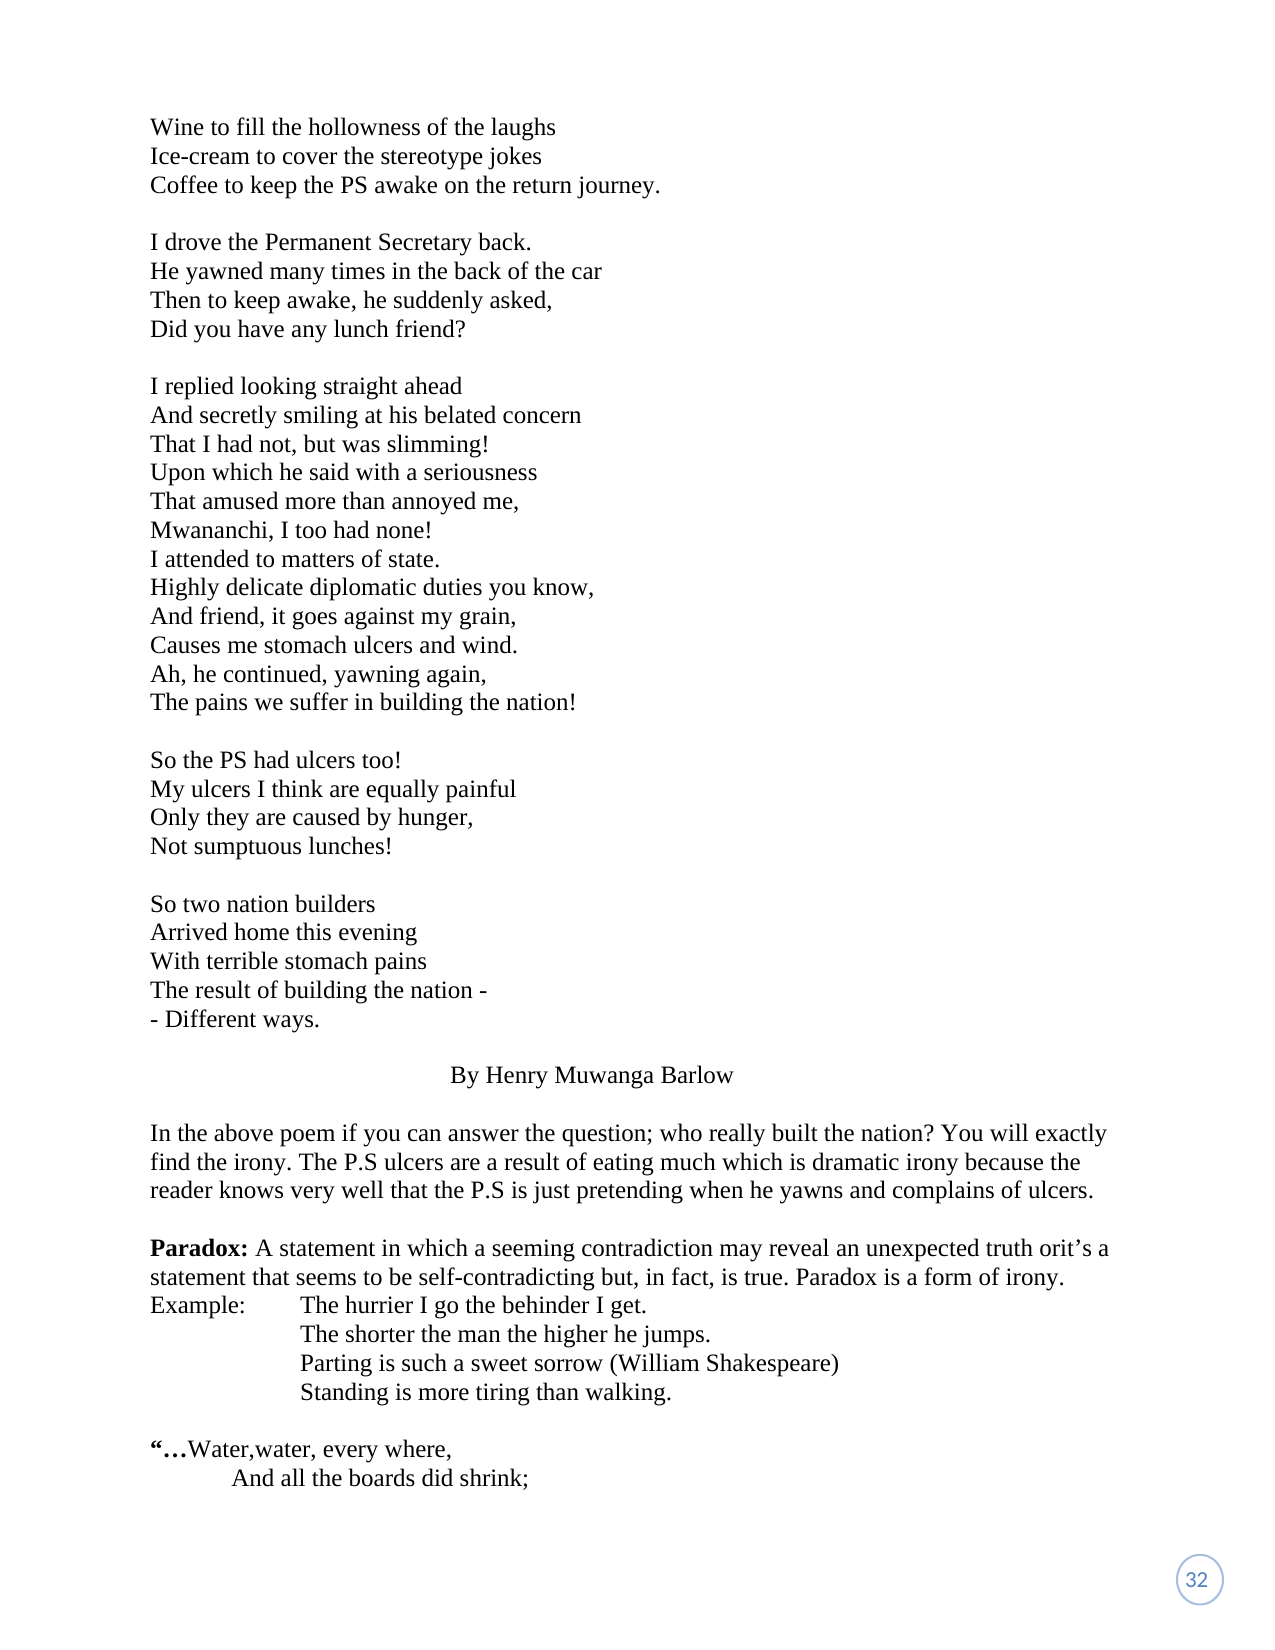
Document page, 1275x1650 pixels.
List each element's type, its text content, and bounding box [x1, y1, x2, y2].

text The shorter the man the higher he jumps. [150, 1319, 1125, 1348]
text Example: The hurrier I go the behinder I get. [150, 1291, 1125, 1319]
text By Henry Muwanga Barlow [375, 1061, 1125, 1089]
text Standing is more tiring than walking. [150, 1377, 1125, 1406]
text Parting is such a sweet sorrow (William Shakespeare) [150, 1348, 1125, 1377]
text And all the boards did shrink; [150, 1463, 1125, 1492]
text Paradox: A statement in which a seeming contradiction may reveal an unexpected truth orit’s a statement that seems to be self-contradicting but, in fact, is true. Paradox is a form of irony. [150, 1233, 1125, 1291]
text “…Water,water, every where, [150, 1434, 1125, 1463]
text In the above poem if you can answer the question; who really built the nation? You will exactly find the irony. The P.S ulcers are a result of eating much which is dramatic irony because the reader knows very well that the P.S is just pretending when he yawns and complains of ulcers. [150, 1118, 1125, 1204]
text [150, 112, 1125, 1032]
